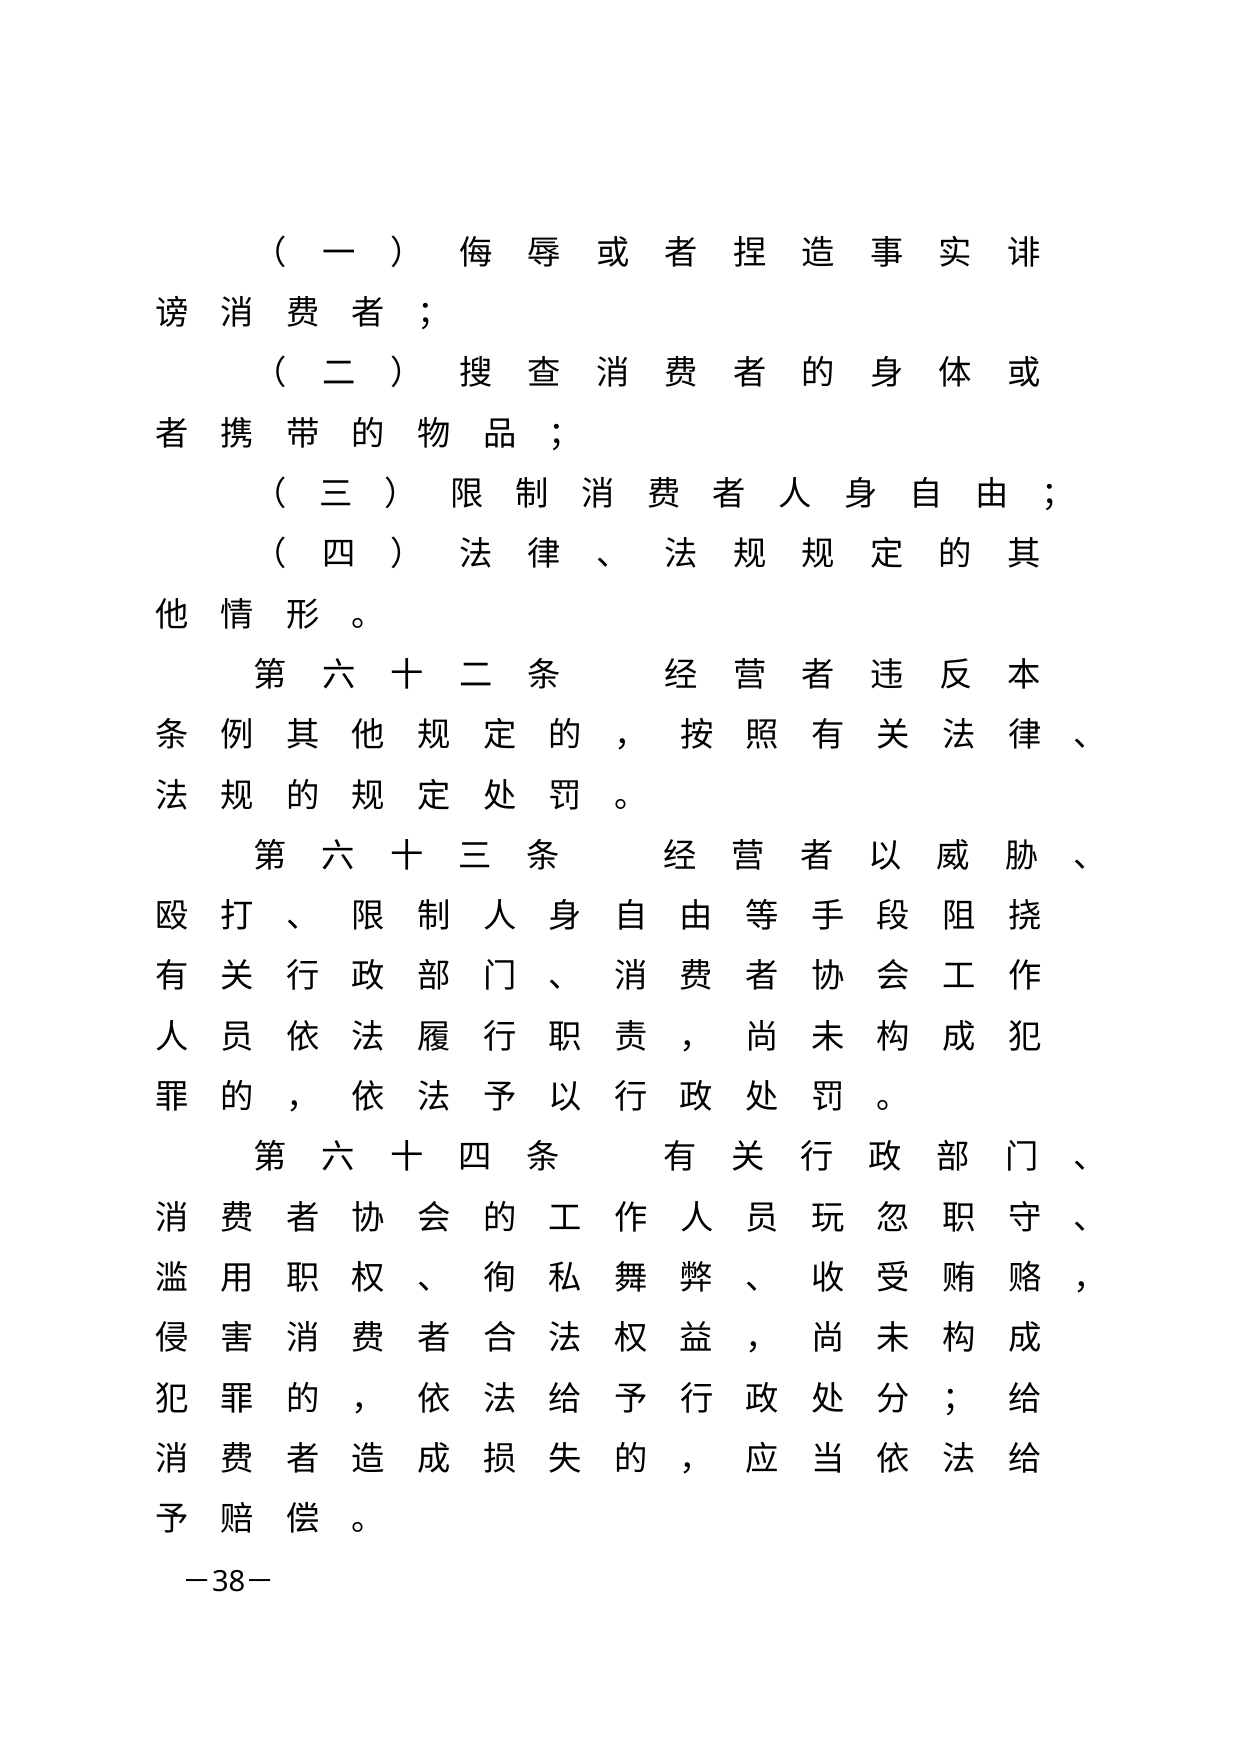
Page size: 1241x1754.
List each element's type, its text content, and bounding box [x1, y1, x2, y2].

text （一）侮辱或者捏造事实诽谤消费者； [155, 219, 1073, 340]
text （二）搜查消费者的身体或者携带的物品； [155, 340, 1073, 461]
text （四）法律、法规规定的其他情形。 [155, 521, 1073, 642]
text 第六十二条 经营者违反本条例其他规定的，按照有关法律、法规的规定处罚。 [155, 642, 1073, 823]
text （三）限制消费者人身自由； [155, 461, 1073, 521]
text 第六十三条 经营者以威胁、殴打、限制人身自由等手段阻挠有关行政部门、消费者协会工作人员依法履行职责，尚未构成犯罪的，依法予以行政处罚。 [155, 823, 1073, 1124]
text 第六十四条 有关行政部门、消费者协会的工作人员玩忽职守、滥用职权、徇私舞弊、收受贿赂，侵害消费者合法权益，尚未构成犯罪的，依法给予行政处分；给消费者造成损失的，应当依法给予赔偿。 [155, 1124, 1073, 1546]
